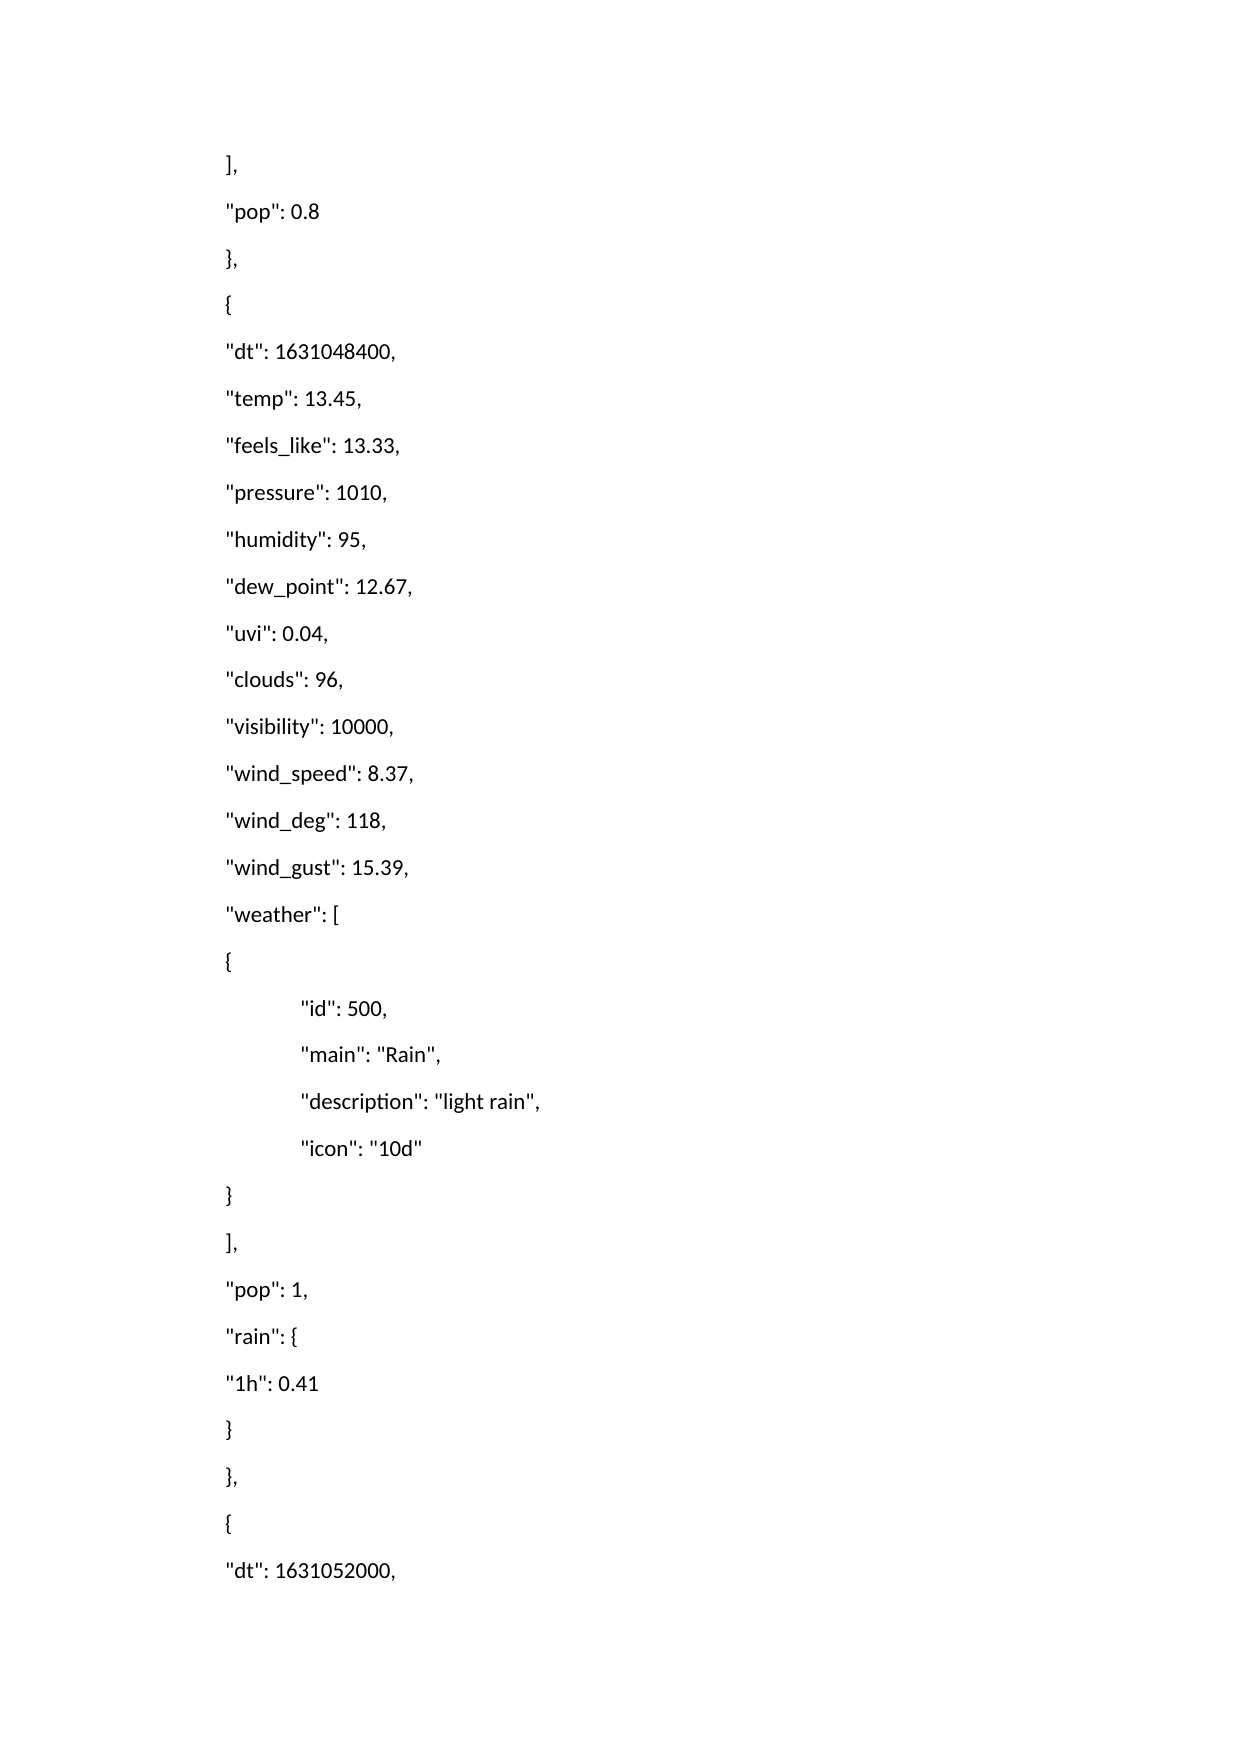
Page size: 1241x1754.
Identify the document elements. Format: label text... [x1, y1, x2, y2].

text "dew_point": 12.67, [150, 572, 1090, 600]
text ], [150, 1228, 1090, 1256]
text ], [150, 150, 1090, 178]
text "pressure": 1010, [150, 478, 1090, 506]
text { [150, 947, 1090, 975]
text "clouds": 96, [150, 666, 1090, 694]
text "wind_deg": 118, [150, 806, 1090, 834]
text } [150, 1416, 1090, 1444]
text "1h": 0.41 [150, 1369, 1090, 1397]
text "dt": 1631052000, [150, 1556, 1090, 1584]
text "icon": "10d" [150, 1134, 1090, 1162]
text "main": "Rain", [150, 1041, 1090, 1069]
text } [150, 1181, 1090, 1209]
text { [150, 291, 1090, 319]
text "pop": 1, [150, 1275, 1090, 1303]
text }, [150, 244, 1090, 272]
text "wind_speed": 8.37, [150, 759, 1090, 787]
text "description": "light rain", [150, 1087, 1090, 1116]
text "visibility": 10000, [150, 712, 1090, 741]
text "weather": [ [150, 900, 1090, 928]
text "pop": 0.8 [150, 197, 1090, 225]
text "humidity": 95, [150, 525, 1090, 553]
text "id": 500, [150, 994, 1090, 1022]
text { [150, 1509, 1090, 1537]
text "dt": 1631048400, [150, 337, 1090, 366]
text "wind_gust": 15.39, [150, 853, 1090, 881]
text }, [150, 1462, 1090, 1491]
text "rain": { [150, 1322, 1090, 1350]
text "temp": 13.45, [150, 384, 1090, 412]
text "feels_like": 13.33, [150, 431, 1090, 459]
text "uvi": 0.04, [150, 619, 1090, 647]
